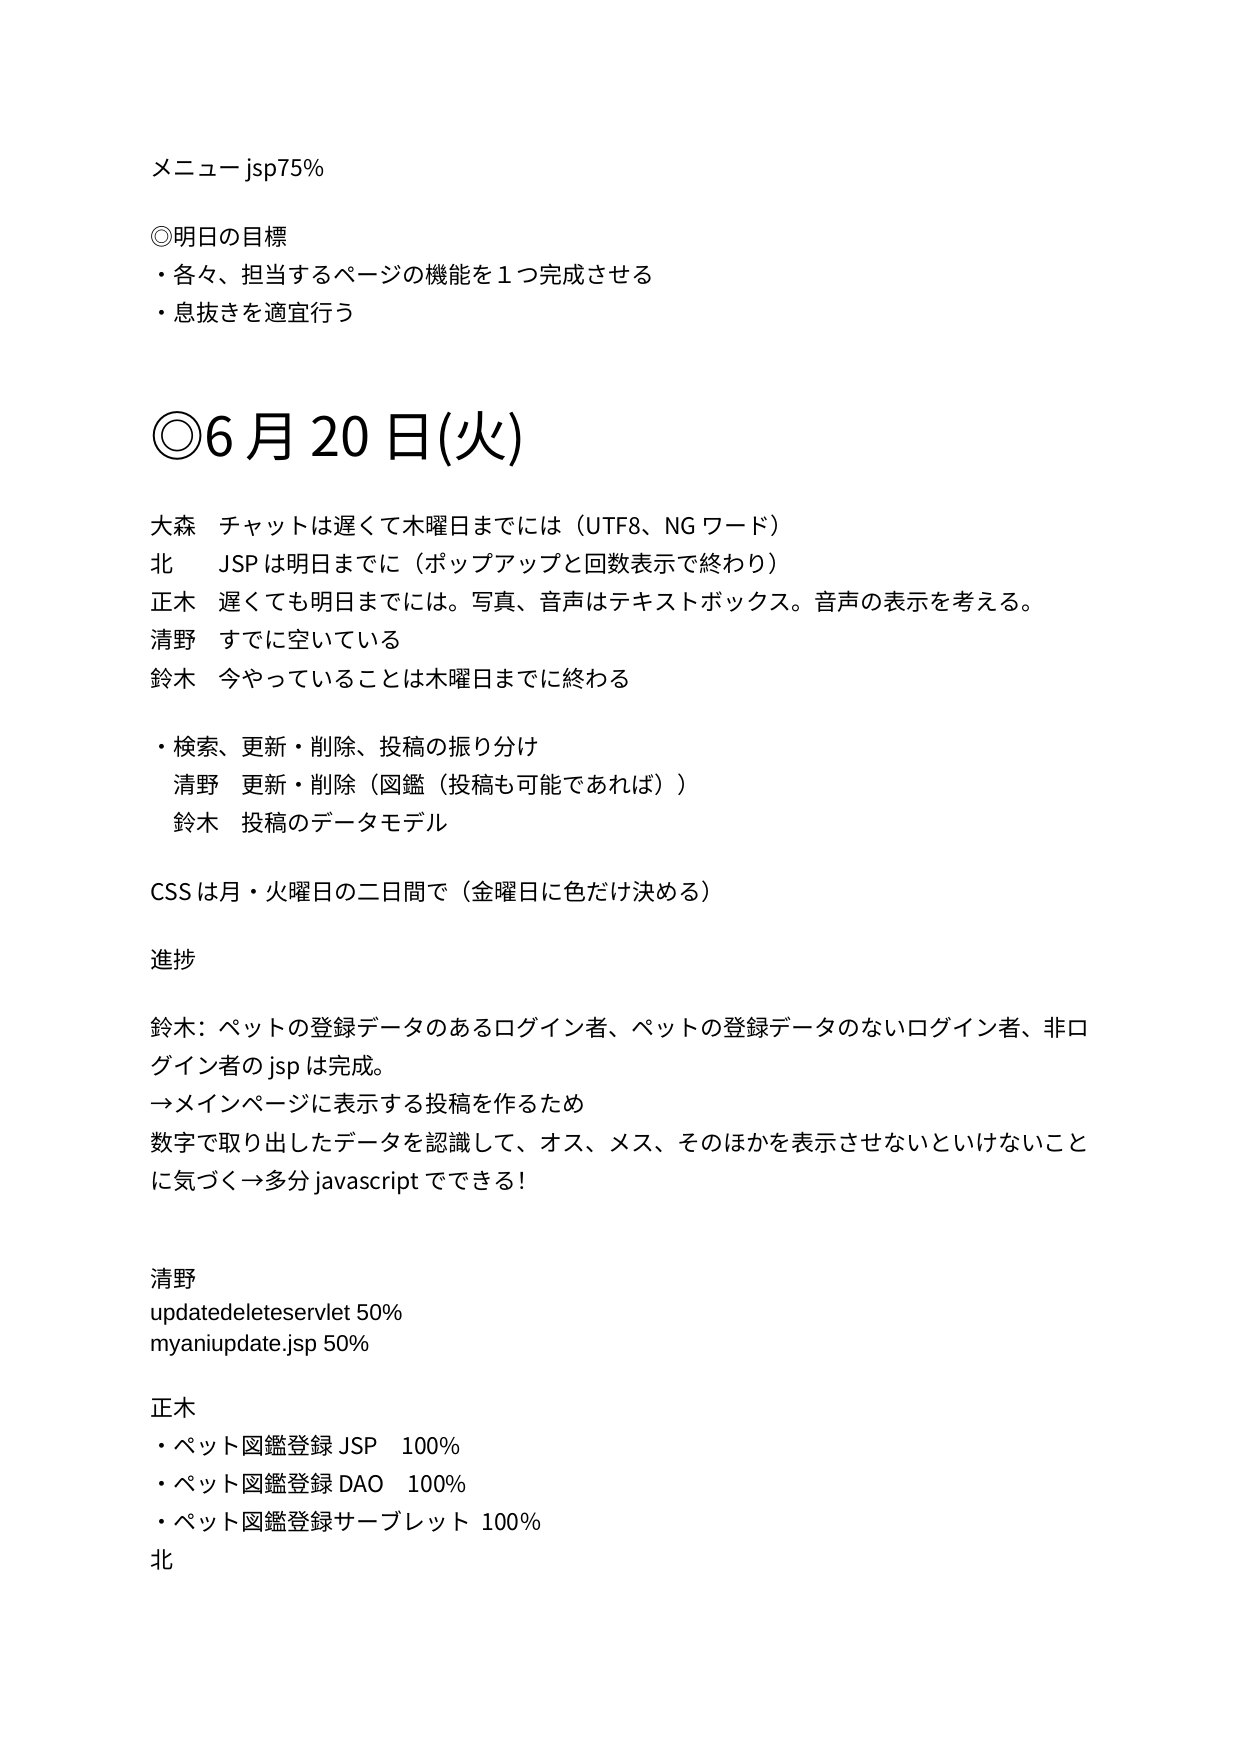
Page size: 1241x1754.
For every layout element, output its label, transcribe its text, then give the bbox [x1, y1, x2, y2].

text 鈴木：ペットの登録データのあるログイン者、ペットの登録データのないログイン者、非ログイン者のjspは完成。 [150, 1010, 1090, 1081]
text ・ペット図鑑登録サーブレット 100％ [150, 1504, 1090, 1537]
text 進捗 [150, 942, 1090, 975]
text 正木 遅くても明日までには。写真、音声はテキストボックス。音声の表示を考える。 [150, 584, 1090, 617]
text ・ペット図鑑登録DAO 100% [150, 1466, 1090, 1499]
text CSSは月・火曜日の二日間で（金曜日に色だけ決める） [150, 873, 1090, 907]
text 清野 すでに空いている [150, 622, 1090, 656]
text 大森 チャットは遅くて木曜日までには（UTF8、NGワード） [150, 508, 1090, 541]
text updatedeleteservlet 50% [150, 1299, 1090, 1326]
title ◎6月20日(火) [150, 393, 1090, 472]
text 北 JSPは明日までに（ポップアップと回数表示で終わり） [150, 546, 1090, 579]
text ・検索、更新・削除、投稿の振り分け [150, 729, 1090, 762]
text ・息抜きを適宜行う [150, 294, 1090, 328]
text →メインページに表示する投稿を作るため [150, 1086, 1090, 1119]
text ・ペット図鑑登録JSP 100% [150, 1428, 1090, 1461]
text ・各々、担当するページの機能を１つ完成させる [150, 256, 1090, 290]
text メニューjsp75% [150, 150, 1090, 183]
text myaniupdate.jsp 50% [150, 1329, 1090, 1356]
text 数字で取り出したデータを認識して、オス、メス、そのほかを表示させないといけないことに気づく→多分javascriptでできる！ [150, 1124, 1090, 1196]
text 北 [150, 1542, 1090, 1576]
text 清野 [150, 1261, 1090, 1294]
text 清野 更新・削除（図鑑（投稿も可能であれば）） [150, 767, 1090, 800]
text 鈴木 投稿のデータモデル [150, 805, 1090, 838]
text ◎明日の目標 [150, 218, 1090, 252]
text 正木 [150, 1390, 1090, 1423]
text 鈴木 今やっていることは木曜日までに終わる [150, 661, 1090, 694]
